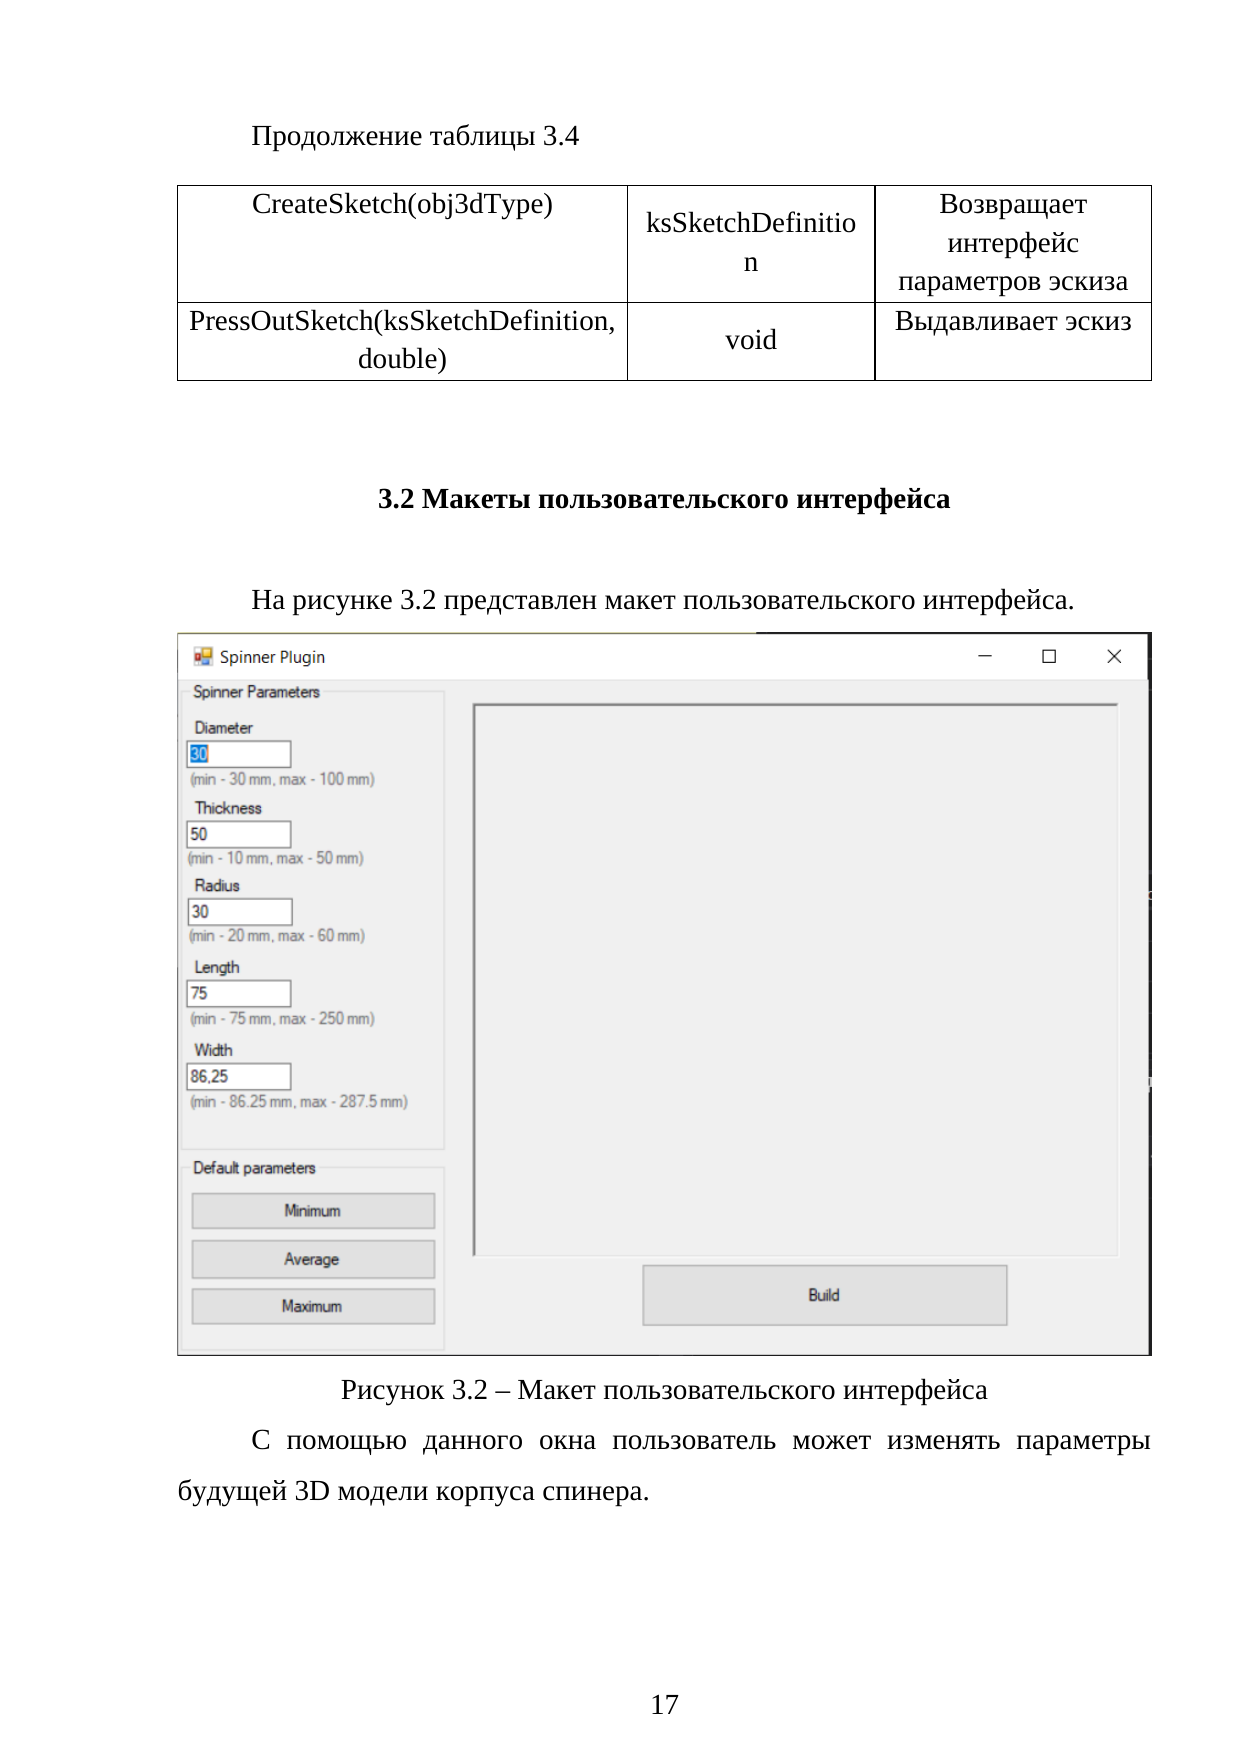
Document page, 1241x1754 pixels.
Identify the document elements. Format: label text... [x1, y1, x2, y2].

text На рисунке 3.2 представлен макет пользовательского интерфейса. [177, 582, 1152, 616]
table_cell PressOutSketch(ksSketchDefinition, double) [178, 303, 627, 380]
table_header CreateSketch(obj3dType) [178, 186, 627, 302]
subtitle 3.2 Макеты пользовательского интерфейса [177, 482, 1152, 515]
table_cell void [628, 303, 874, 380]
text Рисунок 3.2 – Макет пользовательского интерфейса [177, 1372, 1152, 1406]
table_header Возвращает интерфейс параметров эскиза [876, 186, 1151, 302]
picture [177, 632, 1152, 1356]
table_cell Выдавливает эскиз [876, 303, 1151, 380]
table_header ksSketchDefinition [628, 186, 874, 302]
text Продолжение таблицы 3.4 [177, 118, 1152, 152]
text С помощью данного окна пользователь может изменять параметры будущей 3D модели корпуса спинера. [177, 1422, 1152, 1506]
